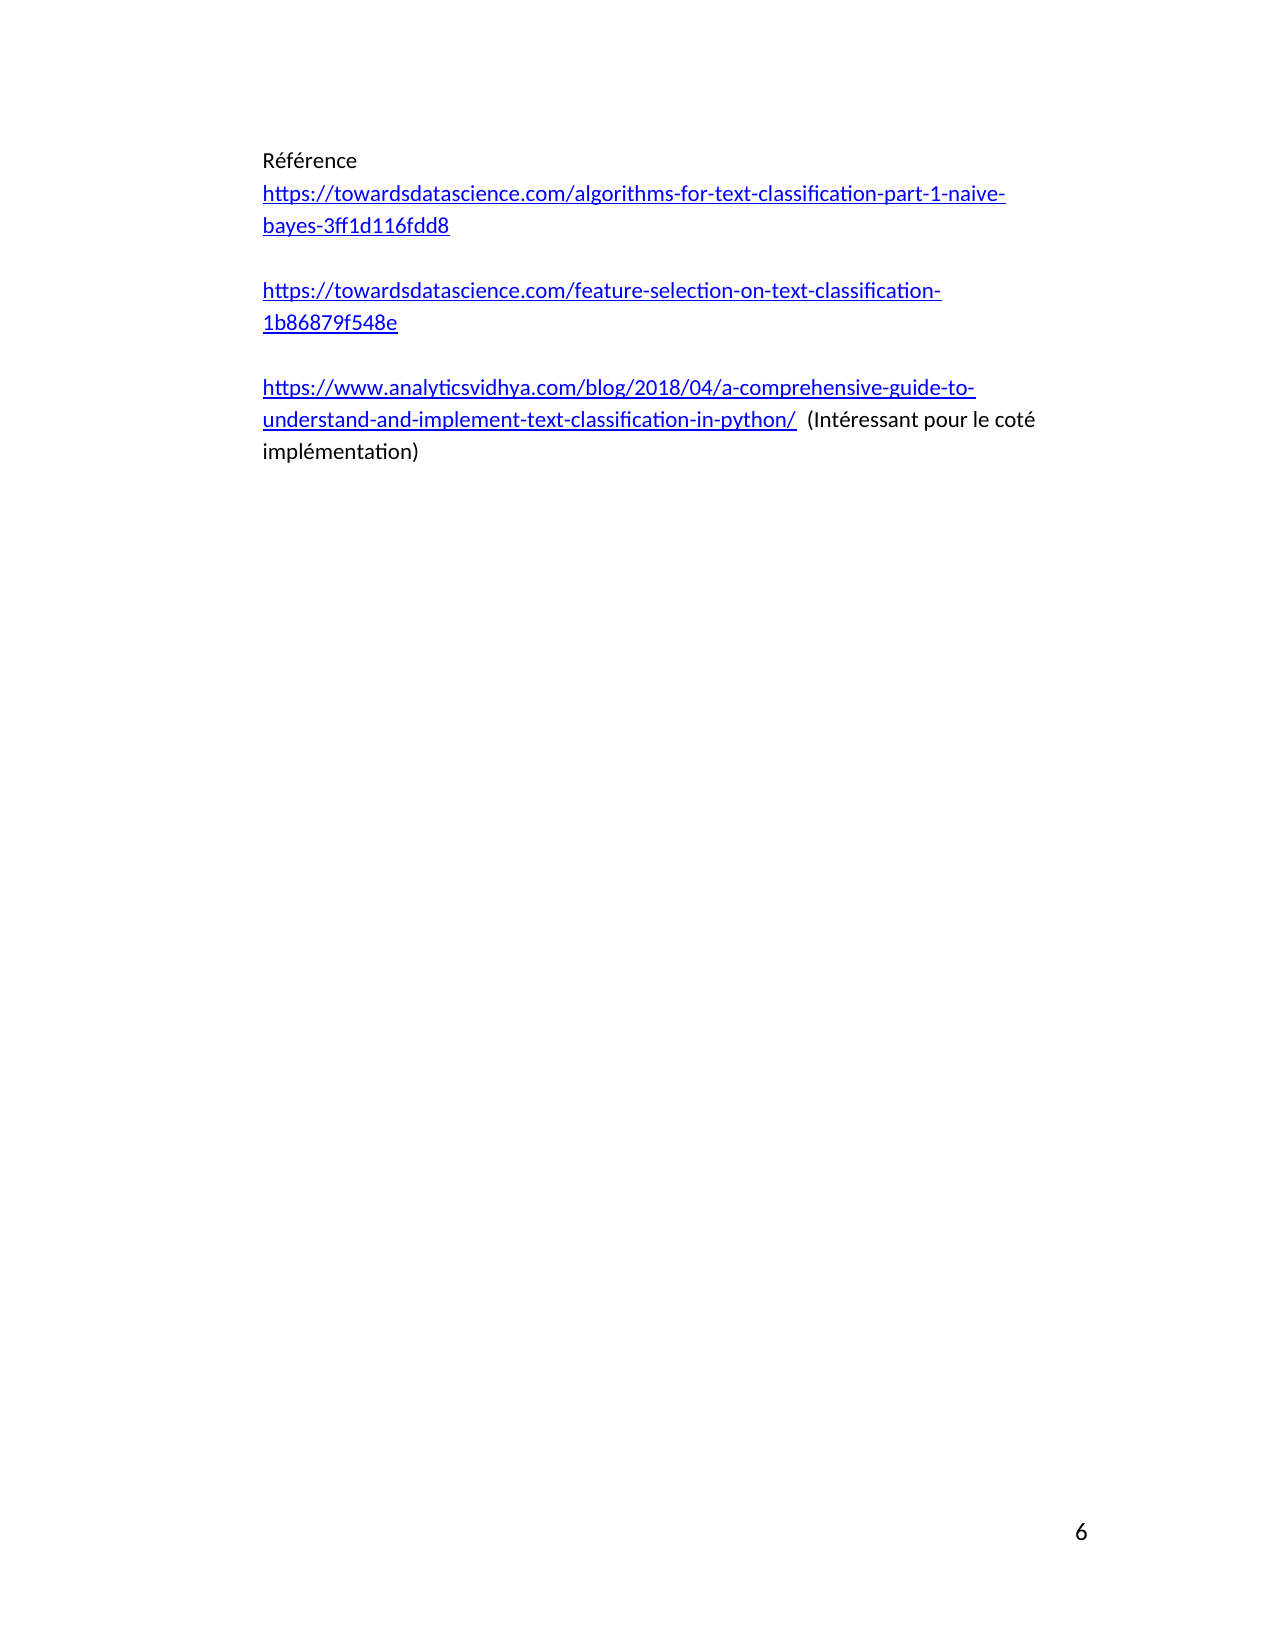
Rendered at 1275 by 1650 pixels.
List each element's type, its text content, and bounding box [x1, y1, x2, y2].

list https://www.analyticsvidhya.com/blog/2018/04/a-comprehensive-guide-to-understand-and-implement-text-classification-in-python/ (Intéressant pour le coté implémentation) [262, 373, 1061, 465]
list Référence [262, 146, 1061, 174]
list https://towardsdatascience.com/algorithms-for-text-classification-part-1-naive-bayes-3ff1d116fdd8 [262, 179, 1061, 239]
list https://towardsdatascience.com/feature-selection-on-text-classification-1b86879f548e [262, 276, 1061, 336]
